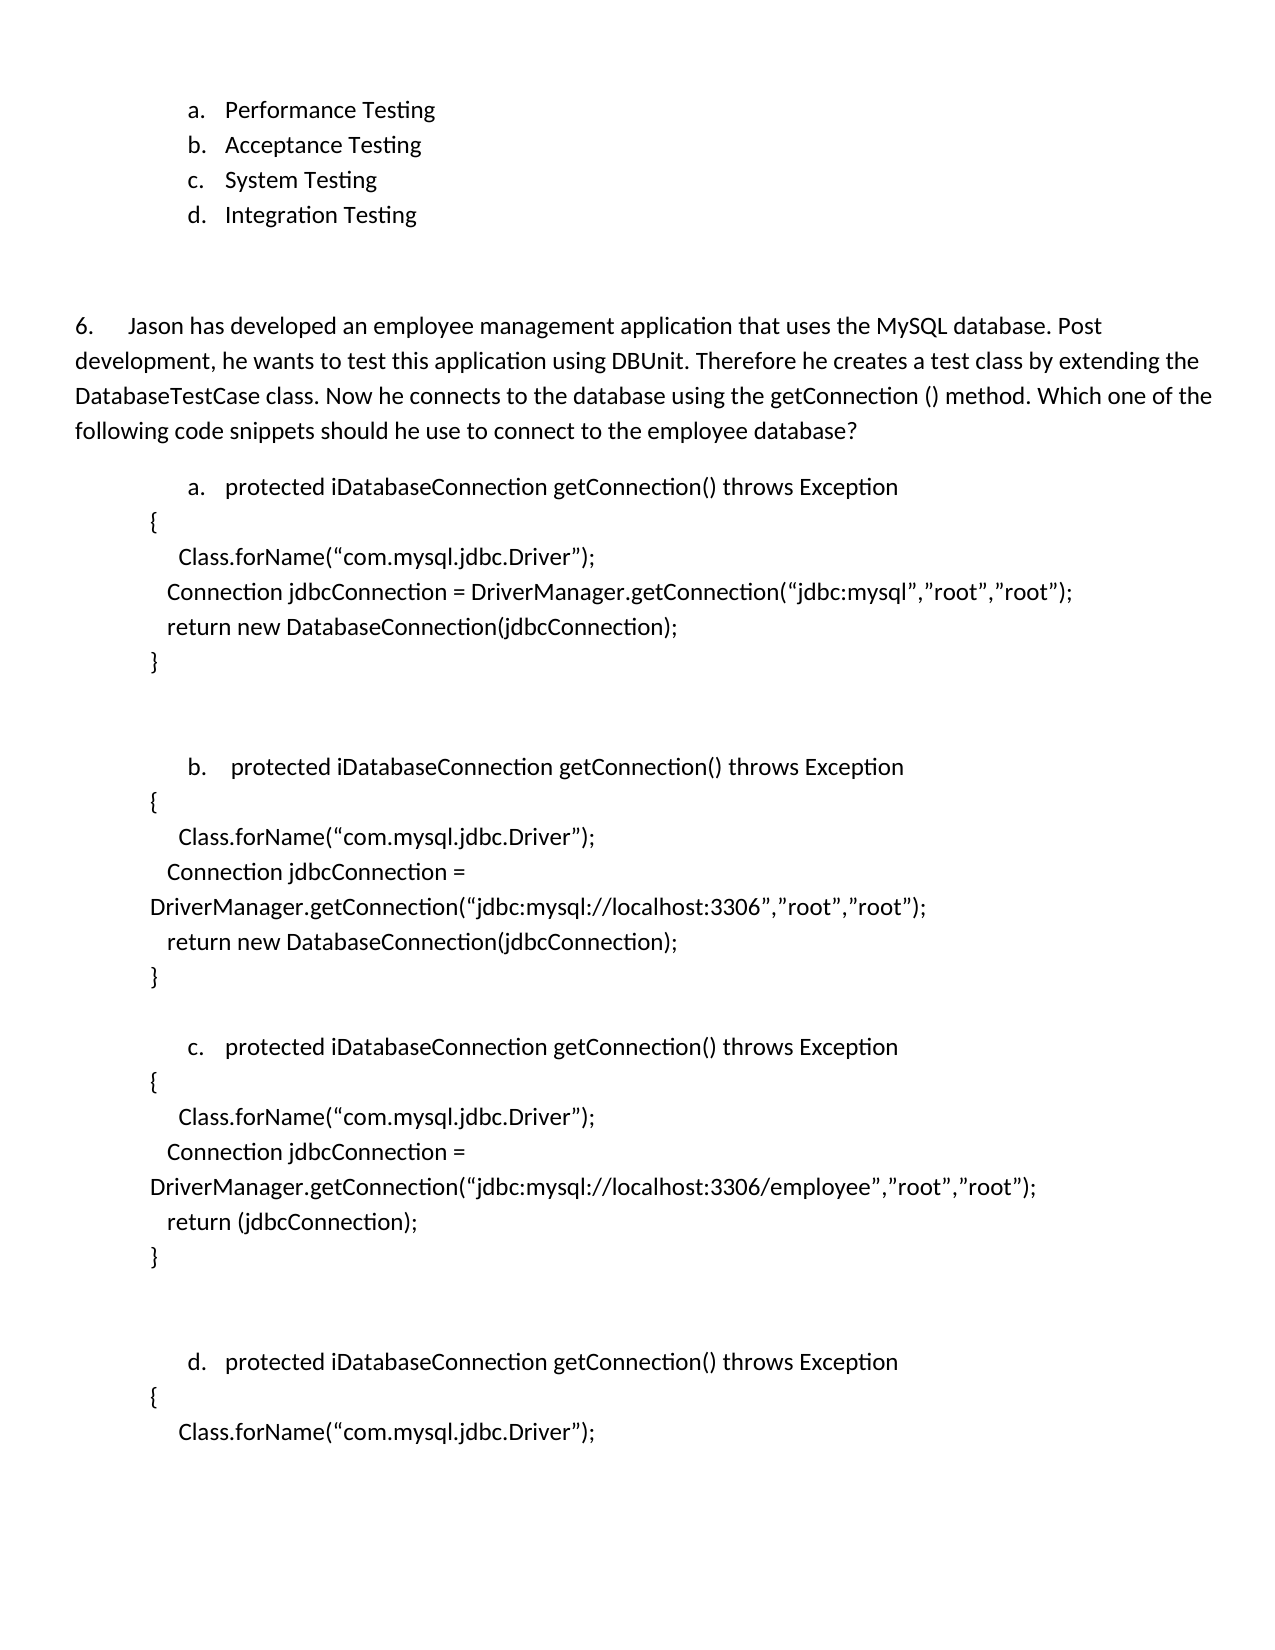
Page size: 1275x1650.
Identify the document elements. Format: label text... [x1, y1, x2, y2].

list return new DatabaseConnection(jdbcConnection); [150, 611, 1228, 642]
list Connection jdbcConnection = DriverManager.getConnection(“jdbc:mysql”,”root”,”root”); [150, 576, 1228, 607]
list { [150, 506, 1228, 537]
list Class.forName(“com.mysql.jdbc.Driver”); [150, 1416, 1228, 1447]
list Class.forName(“com.mysql.jdbc.Driver”); [150, 541, 1228, 572]
list System Testing [187, 164, 1228, 194]
list protected iDatabaseConnection getConnection() throws Exception [187, 471, 1228, 502]
list } [150, 1241, 1228, 1272]
list { [150, 786, 1228, 817]
list Acceptance Testing [187, 129, 1228, 159]
list Integration Testing [187, 199, 1228, 229]
list Connection jdbcConnection = DriverManager.getConnection(“jdbc:mysql://localhost:3306”,”root”,”root”); [150, 856, 1228, 922]
list { [150, 1066, 1228, 1097]
list return (jdbcConnection); [150, 1206, 1228, 1237]
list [150, 1136, 1228, 1202]
list protected iDatabaseConnection getConnection() throws Exception [187, 1031, 1228, 1062]
list Class.forName(“com.mysql.jdbc.Driver”); [150, 821, 1228, 852]
list Class.forName(“com.mysql.jdbc.Driver”); [150, 1101, 1228, 1132]
list { [150, 1381, 1228, 1412]
text 6. Jason has developed an employee management application that uses the MySQL database. Post development, he wants to test this application using DBUnit. Therefore he creates a test class by extending the DatabaseTestCase class. Now he connects to the database using the getConnection () method. Which one of the following code snippets should he use to connect to the employee database? [75, 310, 1228, 446]
list protected iDatabaseConnection getConnection() throws Exception [187, 751, 1228, 782]
list } [150, 961, 1228, 992]
list } [150, 646, 1228, 677]
list return new DatabaseConnection(jdbcConnection); [150, 926, 1228, 957]
list Performance Testing [187, 94, 1228, 124]
list protected iDatabaseConnection getConnection() throws Exception [187, 1346, 1228, 1377]
